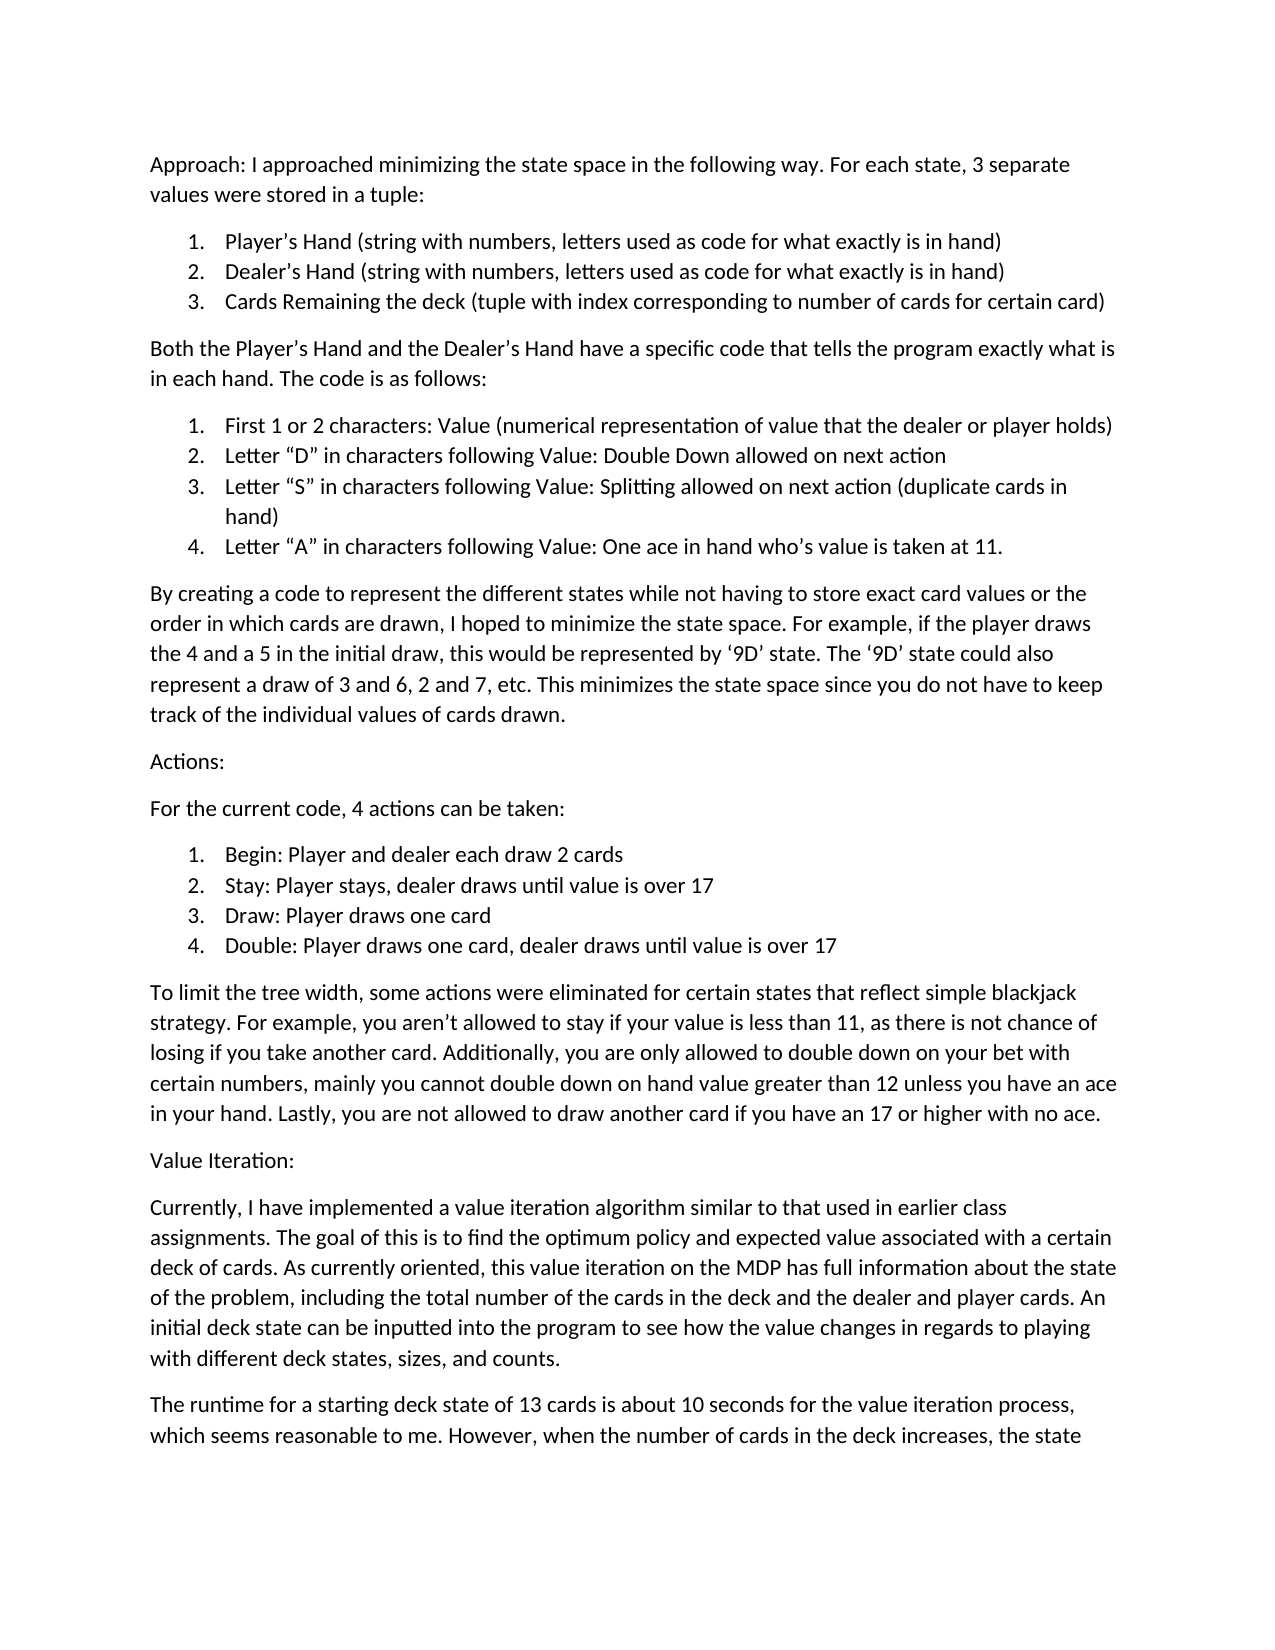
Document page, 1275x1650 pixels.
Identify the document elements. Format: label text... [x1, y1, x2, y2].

text Currently, I have implemented a value iteration algorithm similar to that used in earlier class assignments. The goal of this is to find the optimum policy and expected value associated with a certain deck of cards. As currently oriented, this value iteration on the MDP has full information about the state of the problem, including the total number of the cards in the deck and the dealer and player cards. An initial deck state can be inputted into the program to see how the value changes in regards to playing with different deck states, sizes, and counts. [150, 1193, 1125, 1372]
list First 1 or 2 characters: Value (numerical representation of value that the dealer or player holds) [187, 411, 1125, 439]
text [150, 1391, 1125, 1449]
list Letter “D” in characters following Value: Double Down allowed on next action [187, 442, 1125, 470]
list Cards Remaining the deck (tuple with index corresponding to number of cards for certain card) [187, 287, 1125, 316]
text By creating a code to represent the different states while not having to store exact card values or the order in which cards are drawn, I hoped to minimize the state space. For example, if the player draws the 4 and a 5 in the initial draw, this would be represented by ‘9D’ state. The ‘9D’ state could also represent a draw of 3 and 6, 2 and 7, etc. This minimizes the state space since you do not have to keep track of the individual values of cards drawn. [150, 579, 1125, 728]
list Letter “S” in characters following Value: Splitting allowed on next action (duplicate cards in hand) [187, 472, 1125, 530]
list Draw: Player draws one card [187, 901, 1125, 929]
list Dealer’s Hand (string with numbers, letters used as code for what exactly is in hand) [187, 257, 1125, 285]
list Stay: Player stays, dealer draws until value is over 17 [187, 871, 1125, 899]
text Both the Player’s Hand and the Dealer’s Hand have a specific code that tells the program exactly what is in each hand. The code is as follows: [150, 334, 1125, 393]
text Actions: [150, 747, 1125, 775]
list Double: Player draws one card, dealer draws until value is over 17 [187, 931, 1125, 959]
text Value Iteration: [150, 1146, 1125, 1174]
text To limit the tree width, some actions were eliminated for certain states that reflect simple blackjack strategy. For example, you aren’t allowed to stay if your value is less than 11, as there is not chance of losing if you take another card. Additionally, you are only allowed to double down on your bet with certain numbers, mainly you cannot double down on hand value greater than 12 unless you have an ace in your hand. Lastly, you are not allowed to draw another card if you have an 17 or higher with no ace. [150, 978, 1125, 1127]
list Player’s Hand (string with numbers, letters used as code for what exactly is in hand) [187, 227, 1125, 255]
text Approach: I approached minimizing the state space in the following way. For each state, 3 separate values were stored in a tuple: [150, 150, 1125, 208]
list Begin: Player and dealer each draw 2 cards [187, 841, 1125, 869]
text For the current code, 4 actions can be taken: [150, 794, 1125, 822]
list Letter “A” in characters following Value: One ace in hand who’s value is taken at 11. [187, 532, 1125, 560]
